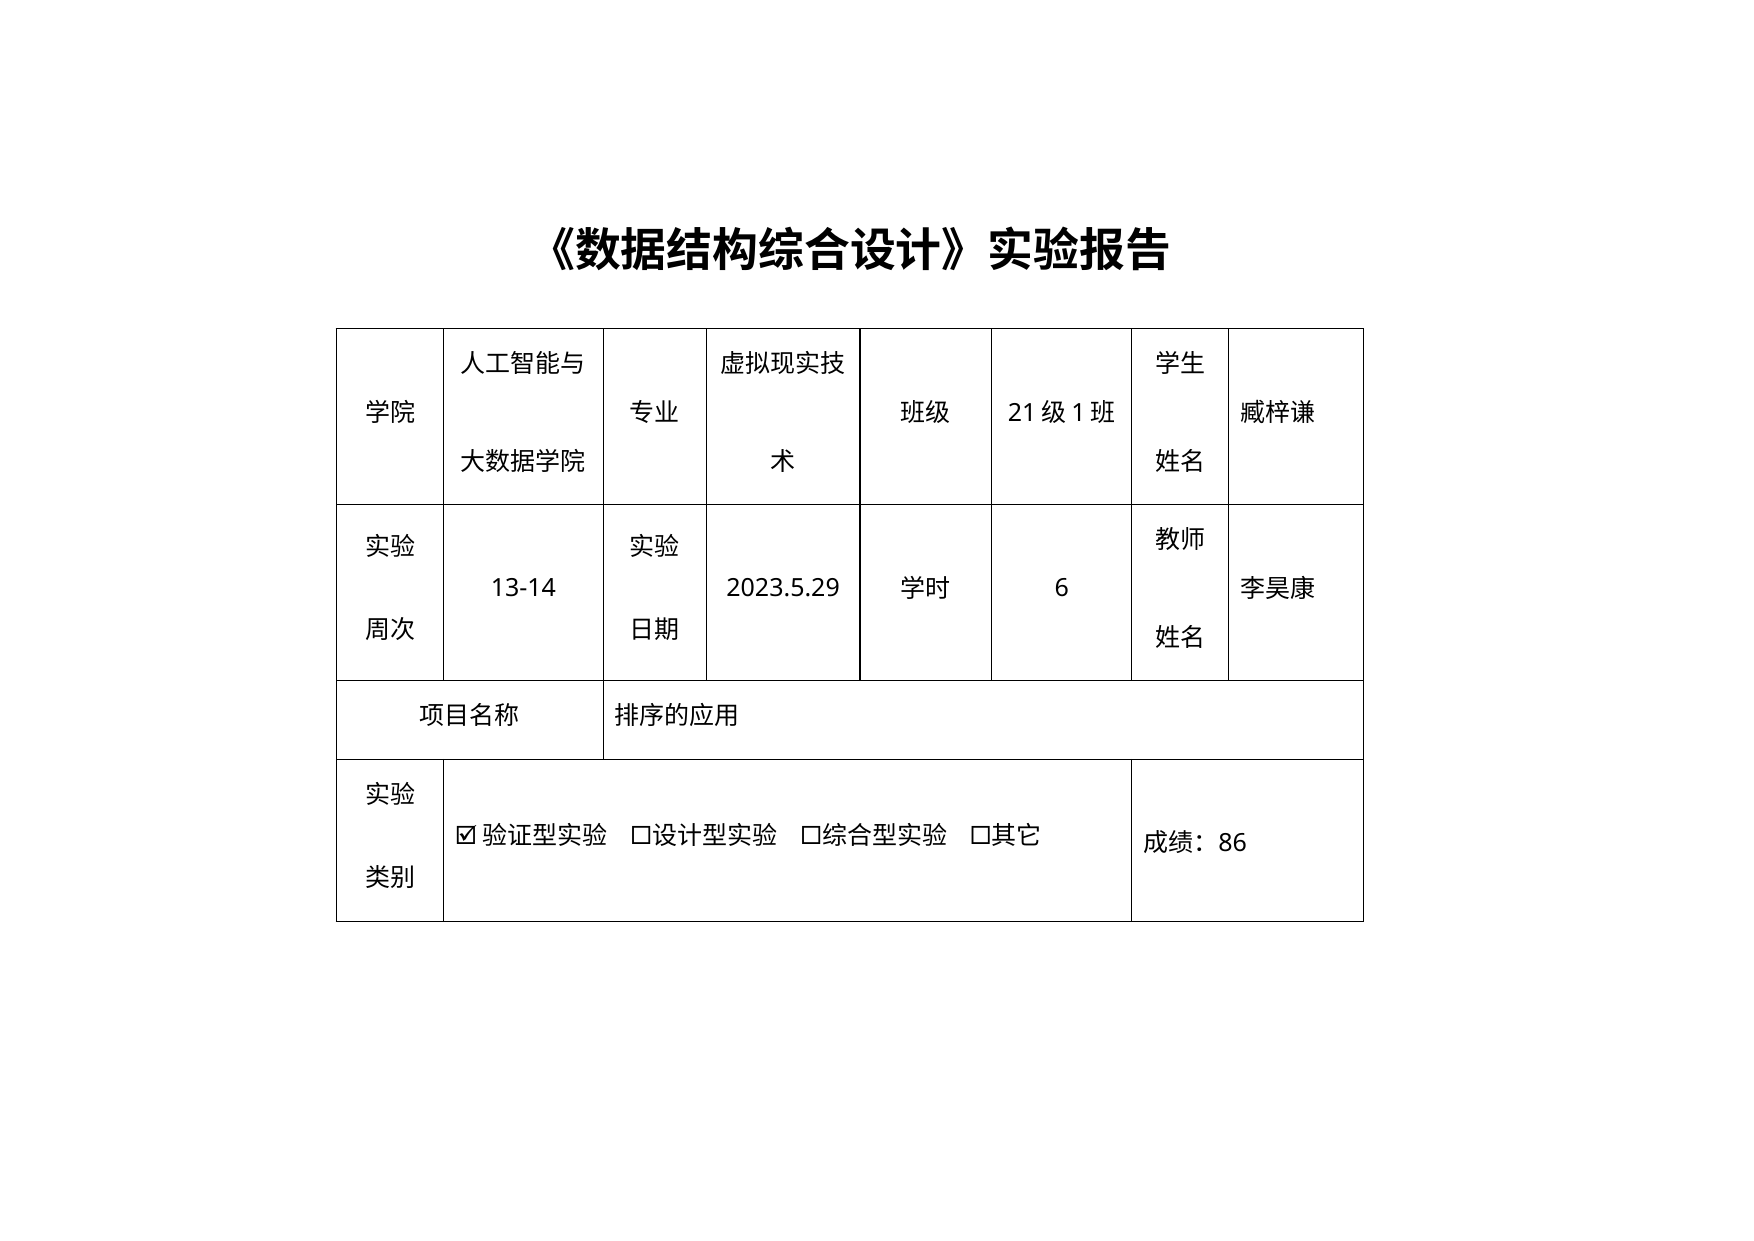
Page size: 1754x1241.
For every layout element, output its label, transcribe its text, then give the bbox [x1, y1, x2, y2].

table_cell 成绩：86 [1132, 760, 1363, 921]
table_header 班级 [861, 329, 991, 504]
table_cell 13-14 [444, 505, 603, 680]
table_header 学生姓名 [1132, 329, 1228, 504]
table_header 虚拟现实技术 [707, 329, 859, 504]
table_cell 排序的应用 [604, 681, 1363, 759]
table_cell 实验 类别 [337, 760, 443, 921]
table_header 臧梓谦 [1229, 329, 1363, 504]
table_header 21级1班 [992, 329, 1131, 504]
table_cell 李昊康 [1229, 505, 1363, 680]
table_cell 学时 [861, 505, 991, 680]
table_cell 6 [992, 505, 1131, 680]
table_header 专业 [604, 329, 706, 504]
table_cell 2023.5.29 [707, 505, 859, 680]
text 《数据结构综合设计》实验报告 [96, 198, 1604, 295]
table_cell 教师姓名 [1132, 505, 1228, 680]
table_header 人工智能与大数据学院 [444, 329, 603, 504]
table_cell 验证型实验 设计型实验 综合型实验 其它 [444, 760, 1131, 921]
table_cell 实验 日期 [604, 505, 706, 680]
table_cell 项目名称 [337, 681, 603, 759]
table_cell 实验 周次 [337, 505, 443, 680]
table_header 学院 [337, 329, 443, 504]
